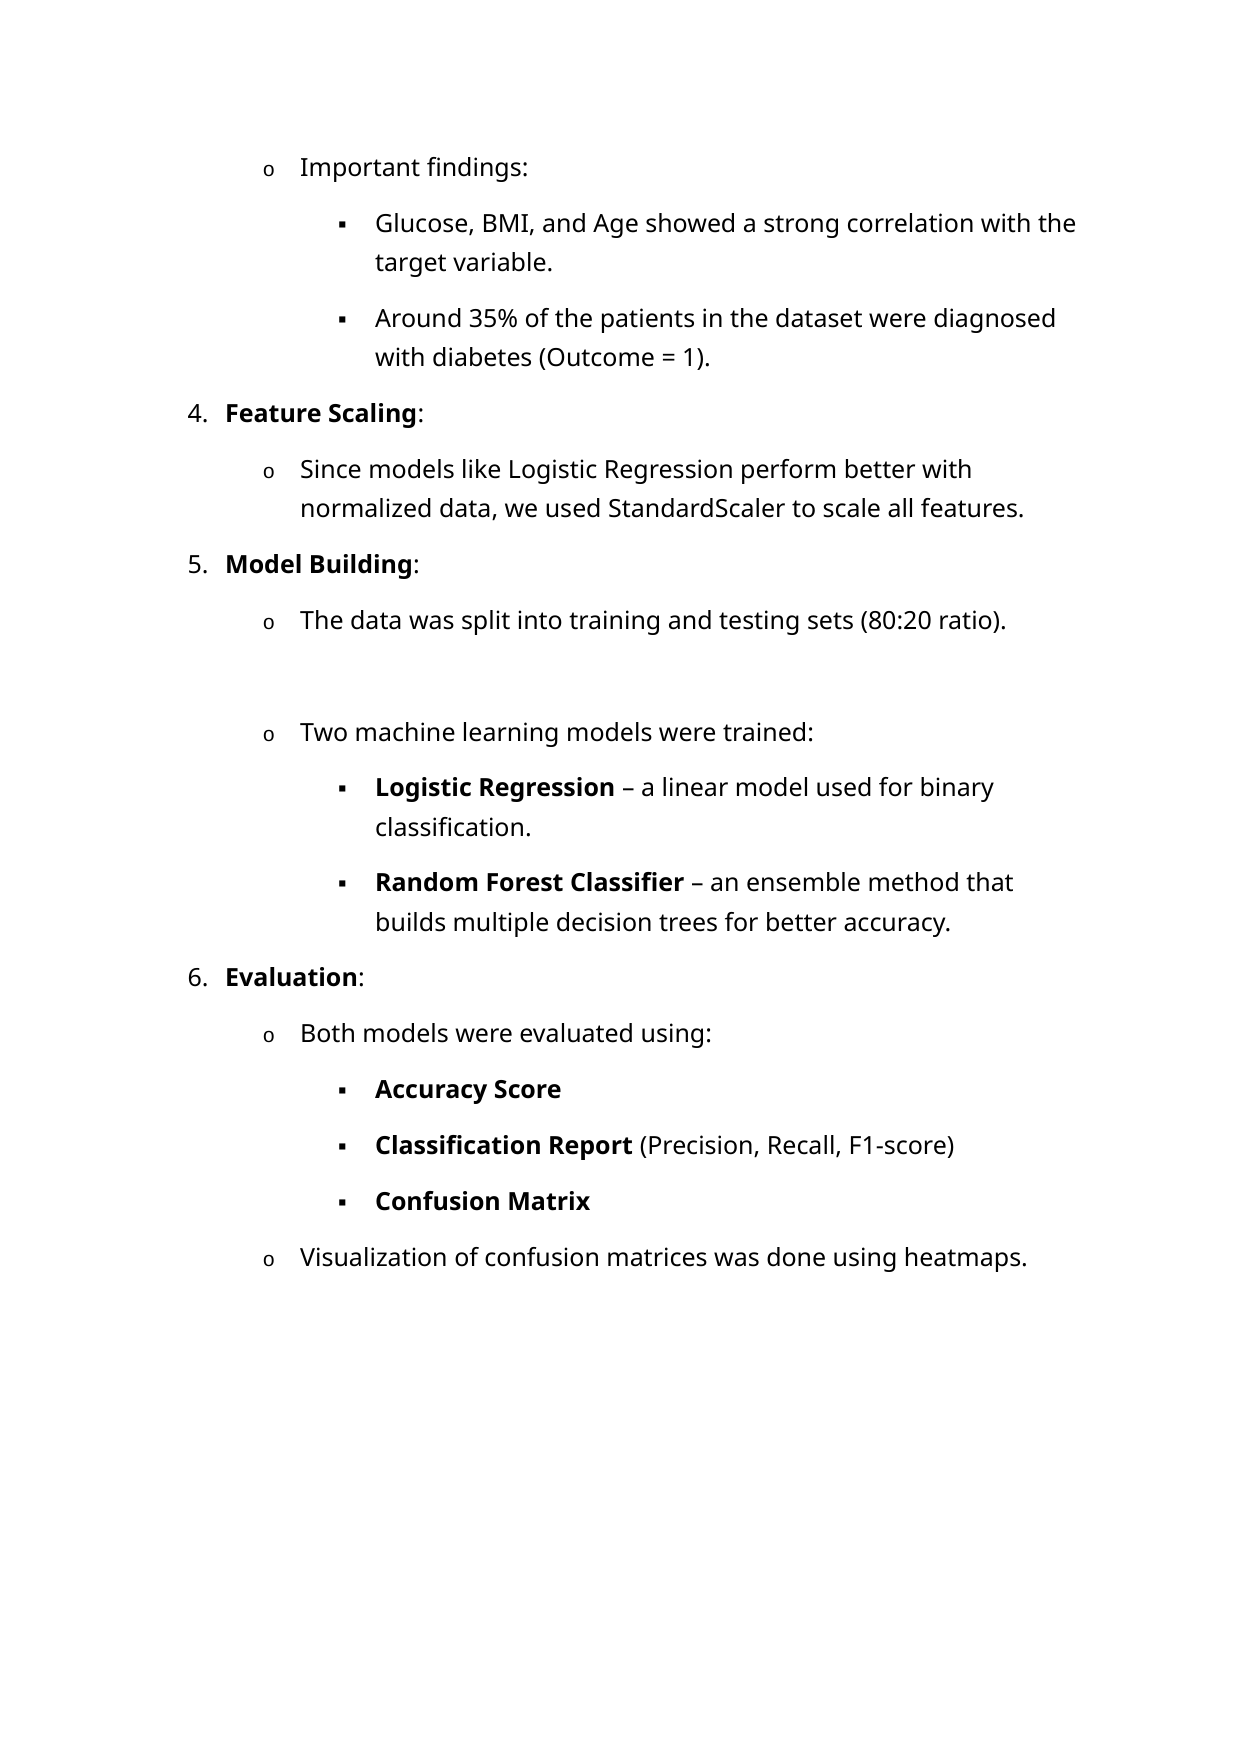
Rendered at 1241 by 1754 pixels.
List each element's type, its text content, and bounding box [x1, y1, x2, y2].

list Two machine learning models were trained: [262, 714, 1090, 748]
list Glucose, BMI, and Age showed a strong correlation with the target variable. [337, 206, 1090, 279]
list Evaluation: [187, 960, 1090, 994]
list Important findings: [262, 150, 1090, 184]
list Around 35% of the patients in the dataset were diagnosed with diabetes (Outcome = 1). [337, 301, 1090, 374]
list Model Building: [187, 547, 1090, 581]
list Feature Scaling: [187, 396, 1090, 430]
list Accuracy Score [337, 1072, 1090, 1106]
list Random Forest Classifier – an ensemble method that builds multiple decision trees for better accuracy. [337, 865, 1090, 938]
list Since models like Logistic Regression perform better with normalized data, we used StandardScaler to scale all features. [262, 452, 1090, 525]
list Confusion Matrix [337, 1183, 1090, 1217]
list Classification Report (Precision, Recall, F1-score) [337, 1127, 1090, 1162]
list The data was split into training and testing sets (80:20 ratio). [262, 602, 1090, 637]
list Visualization of confusion matrices was done using heatmaps. [262, 1239, 1090, 1273]
list Both models were evaluated using: [262, 1016, 1090, 1050]
list Logistic Regression – a linear model used for binary classification. [337, 770, 1090, 843]
